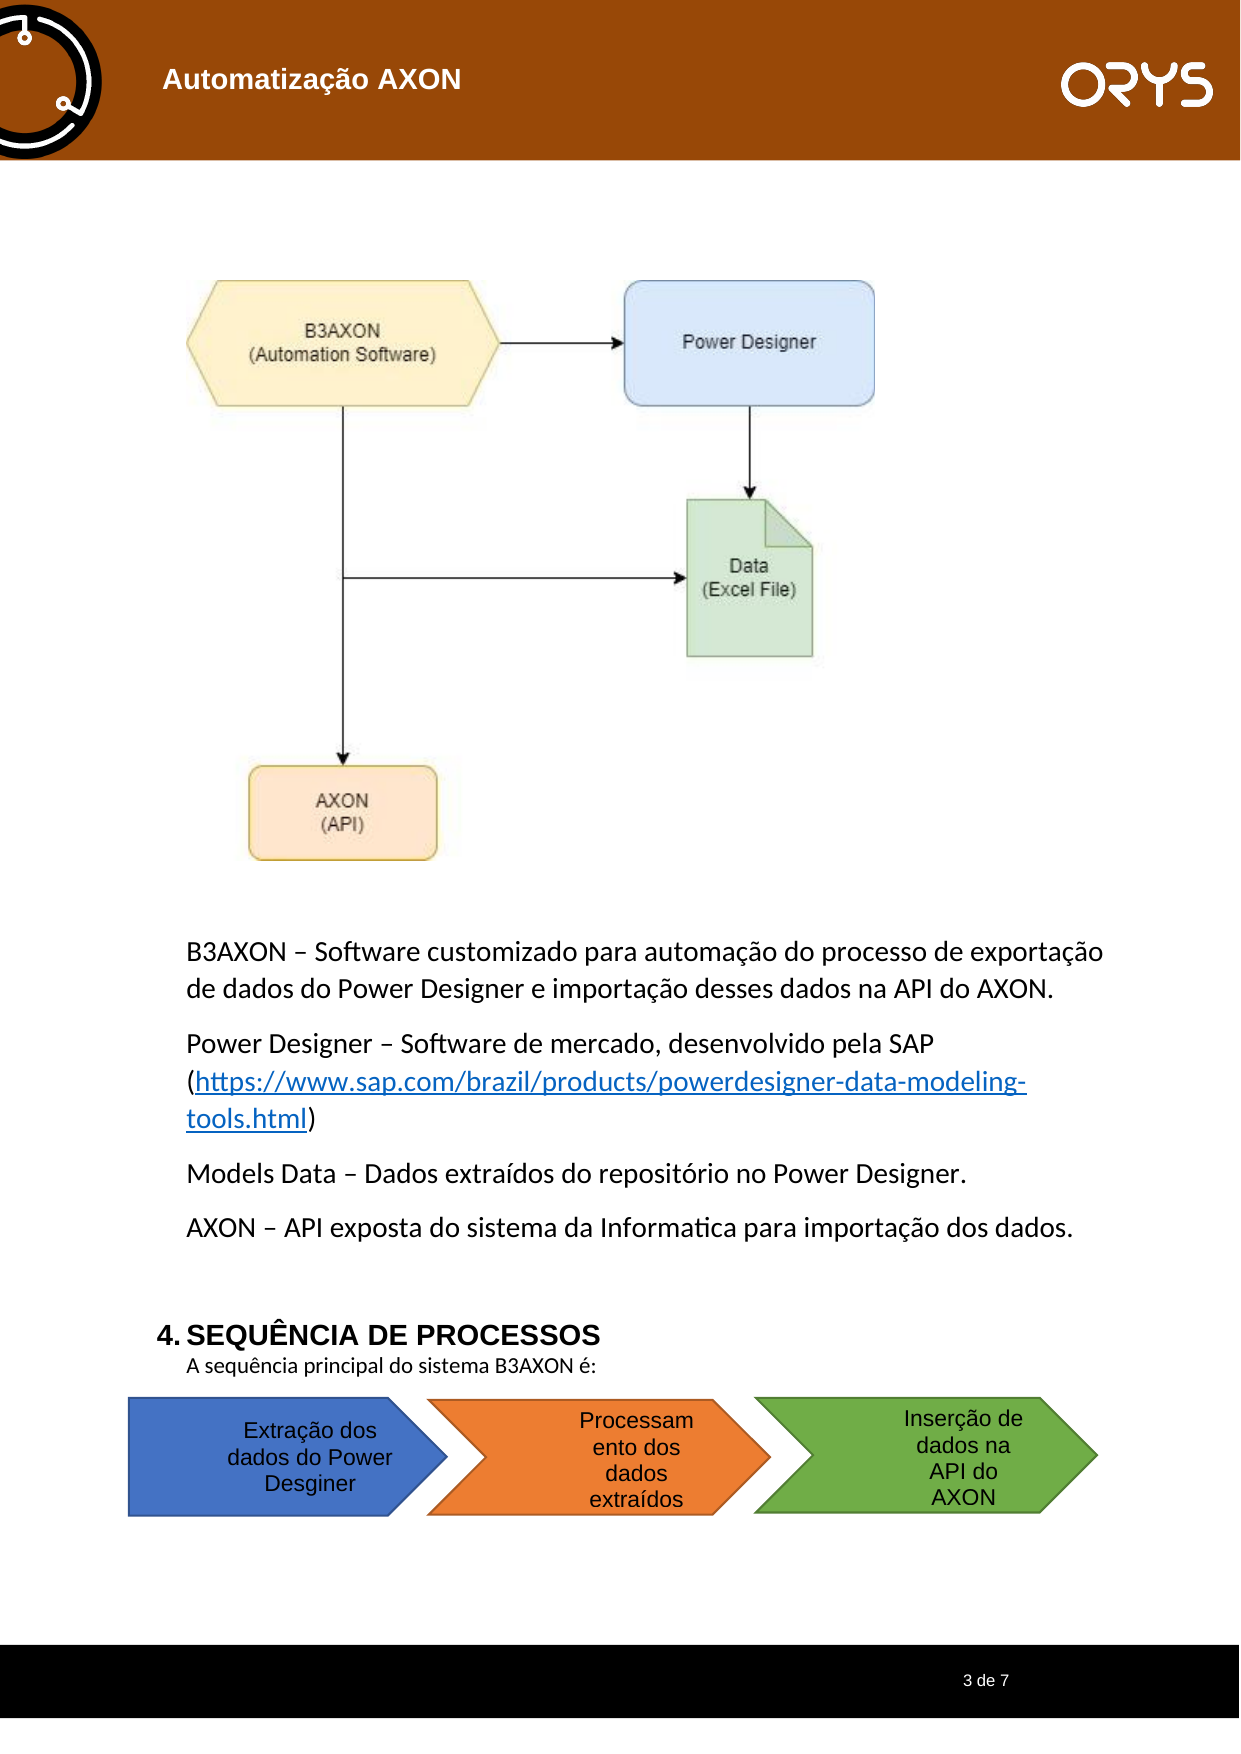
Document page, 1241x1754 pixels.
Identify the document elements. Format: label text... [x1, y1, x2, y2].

text Models Data – Dados extraídos do repositório no Power Designer. [186, 1155, 1128, 1190]
text AXON – API exposta do sistema da Informatica para importação dos dados. [186, 1209, 1128, 1245]
subtitle Sequência de processos [157, 1318, 1128, 1351]
text Power Designer – Software de mercado, desenvolvido pela SAP (https://www.sap.com/brazil/products/powerdesigner-data-modeling-tools.html) [186, 1025, 1128, 1136]
text A sequência principal do sistema B3AXON é: [186, 1351, 1128, 1379]
text B3AXON – Software customizado para automação do processo de exportação de dados do Power Designer e importação desses dados na API do AXON. [186, 933, 1128, 1006]
picture [186, 280, 875, 861]
